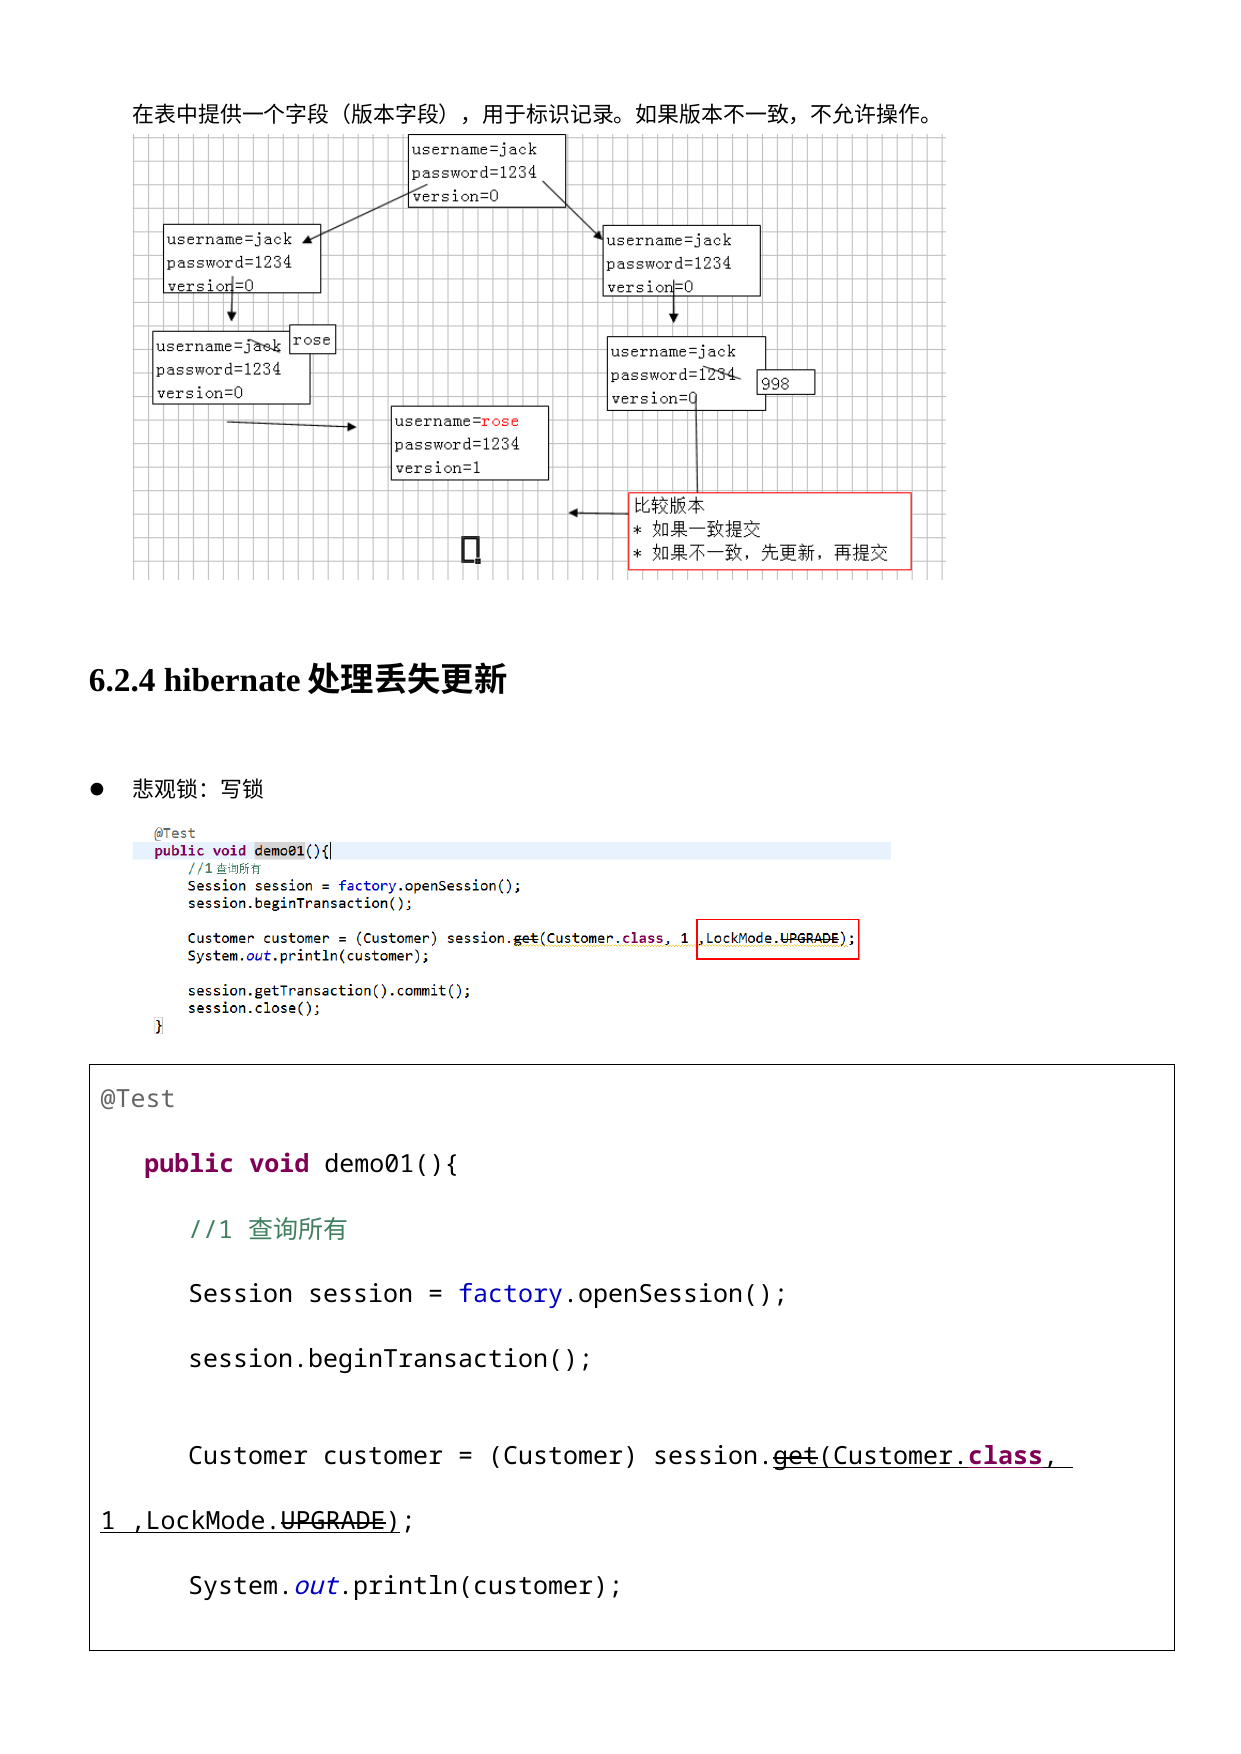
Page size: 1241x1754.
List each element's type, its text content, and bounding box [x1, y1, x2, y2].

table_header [90, 1065, 1174, 1650]
text 在表中提供一个字段（版本字段），用于标识记录。如果版本不一致，不允许操作。 [89, 97, 1152, 129]
picture [132, 134, 947, 580]
picture [132, 818, 891, 1049]
list 悲观锁：写锁 [89, 771, 1152, 804]
subtitle hibernate处理丢失更新 [89, 644, 1152, 709]
